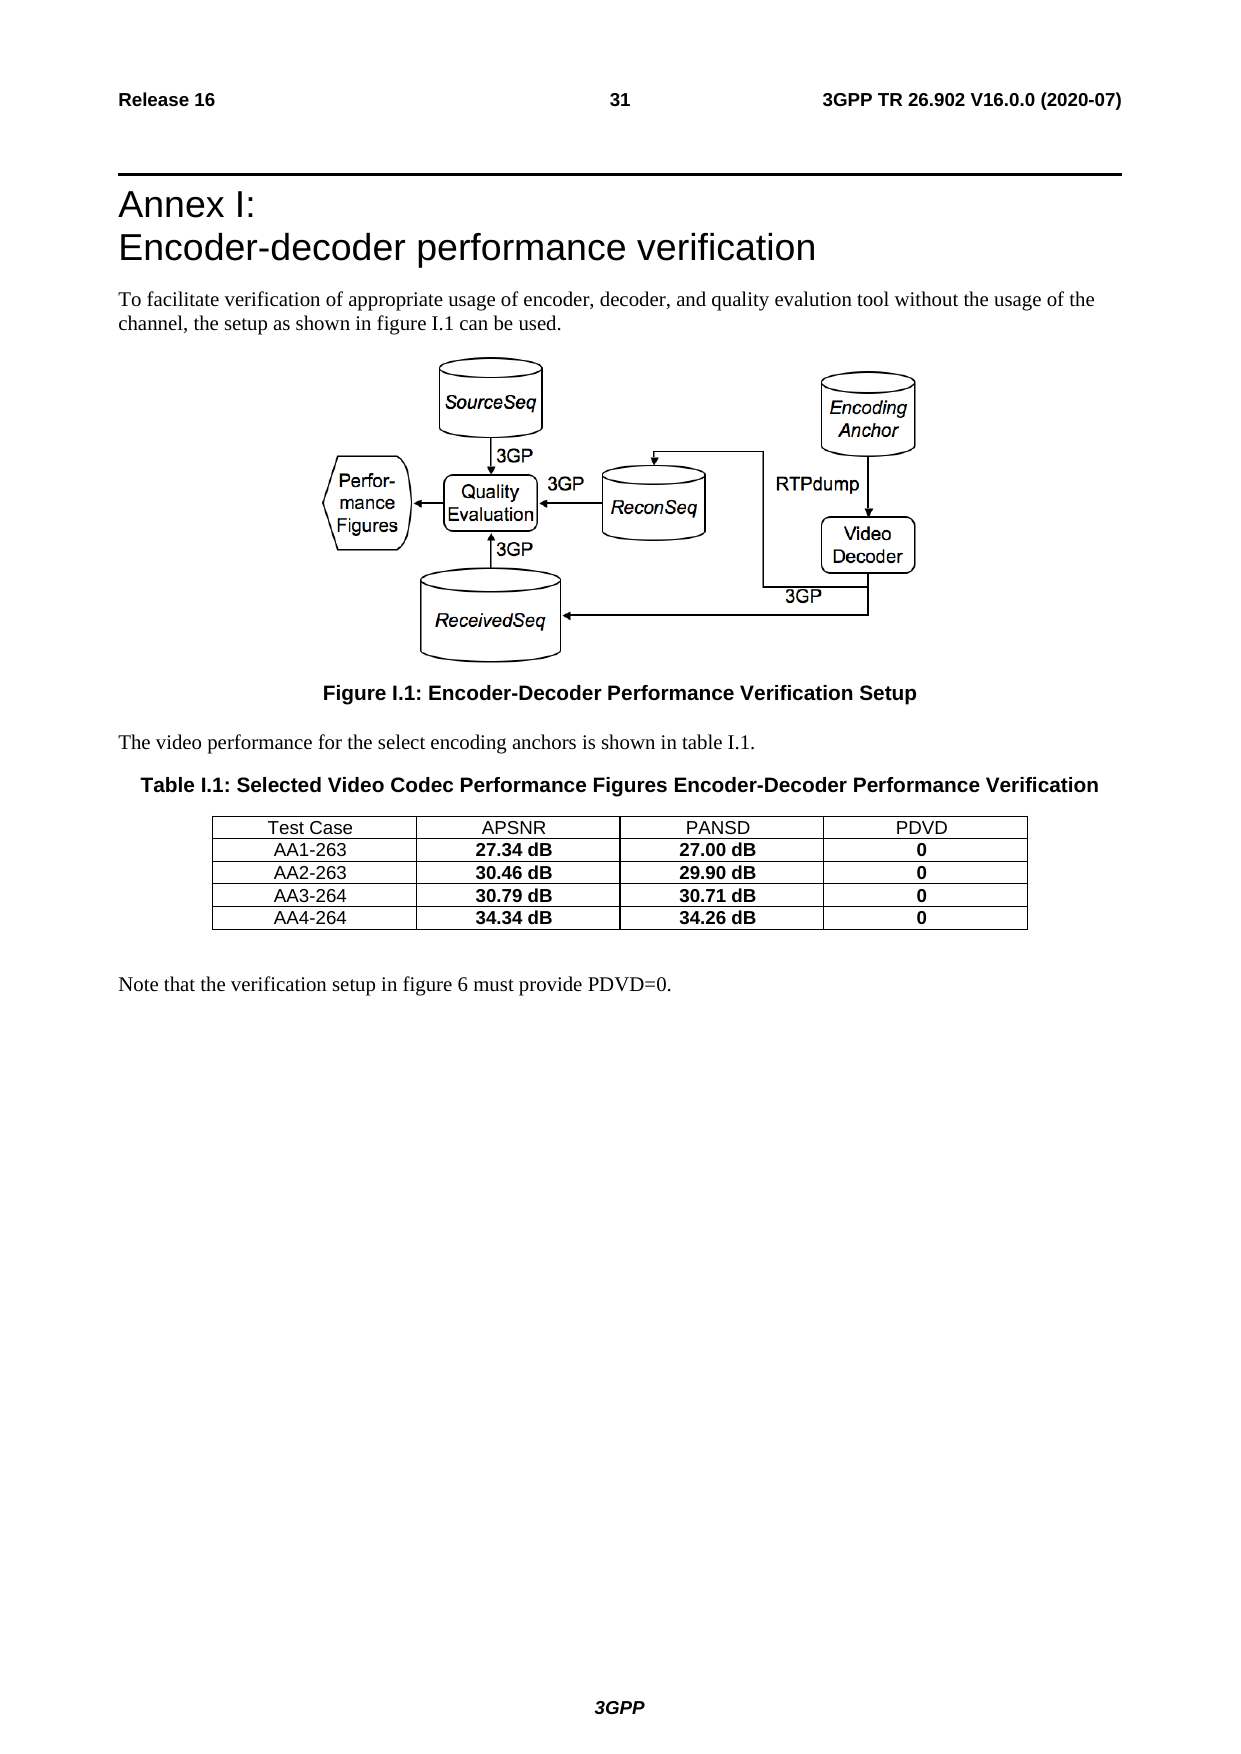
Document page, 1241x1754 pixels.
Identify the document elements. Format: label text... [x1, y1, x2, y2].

table_cell AA4-264 [213, 907, 416, 928]
table_header Test Case [213, 817, 416, 838]
text The video performance for the select encoding anchors is shown in table I.1. [118, 730, 1122, 754]
table_cell 30.71 dB [621, 884, 823, 906]
table_cell 0 [824, 839, 1027, 861]
table_cell 0 [824, 907, 1027, 928]
table_cell 0 [824, 884, 1027, 906]
table_cell 34.34 dB [417, 907, 619, 928]
table_cell 30.79 dB [417, 884, 619, 906]
table_cell AA3-264 [213, 884, 416, 906]
table_cell 29.90 dB [621, 862, 823, 883]
table_header PANSD [621, 817, 823, 838]
table_cell 0 [824, 862, 1027, 883]
text Table I.1: Selected Video Codec Performance Figures Encoder-Decoder Performance Verification [118, 773, 1122, 797]
table_cell 27.34 dB [417, 839, 619, 861]
text To facilitate verification of appropriate usage of encoder, decoder, and quality evalution tool without the usage of the channel, the setup as shown in figure I.1 can be used. [118, 287, 1122, 335]
table_cell 27.00 dB [621, 839, 823, 861]
table_header PDVD [824, 817, 1027, 838]
subtitle Annex I: Encoder-decoder performance verification [118, 176, 1122, 268]
text Figure I.1: Encoder-Decoder Performance Verification Setup [118, 681, 1122, 705]
text Note that the verification setup in figure 6 must provide PDVD=0. [118, 972, 1122, 996]
picture [290, 353, 950, 663]
table_cell AA2-263 [213, 862, 416, 883]
table_header APSNR [417, 817, 619, 838]
table_cell AA1-263 [213, 839, 416, 861]
table_cell 34.26 dB [621, 907, 823, 928]
table_cell 30.46 dB [417, 862, 619, 883]
